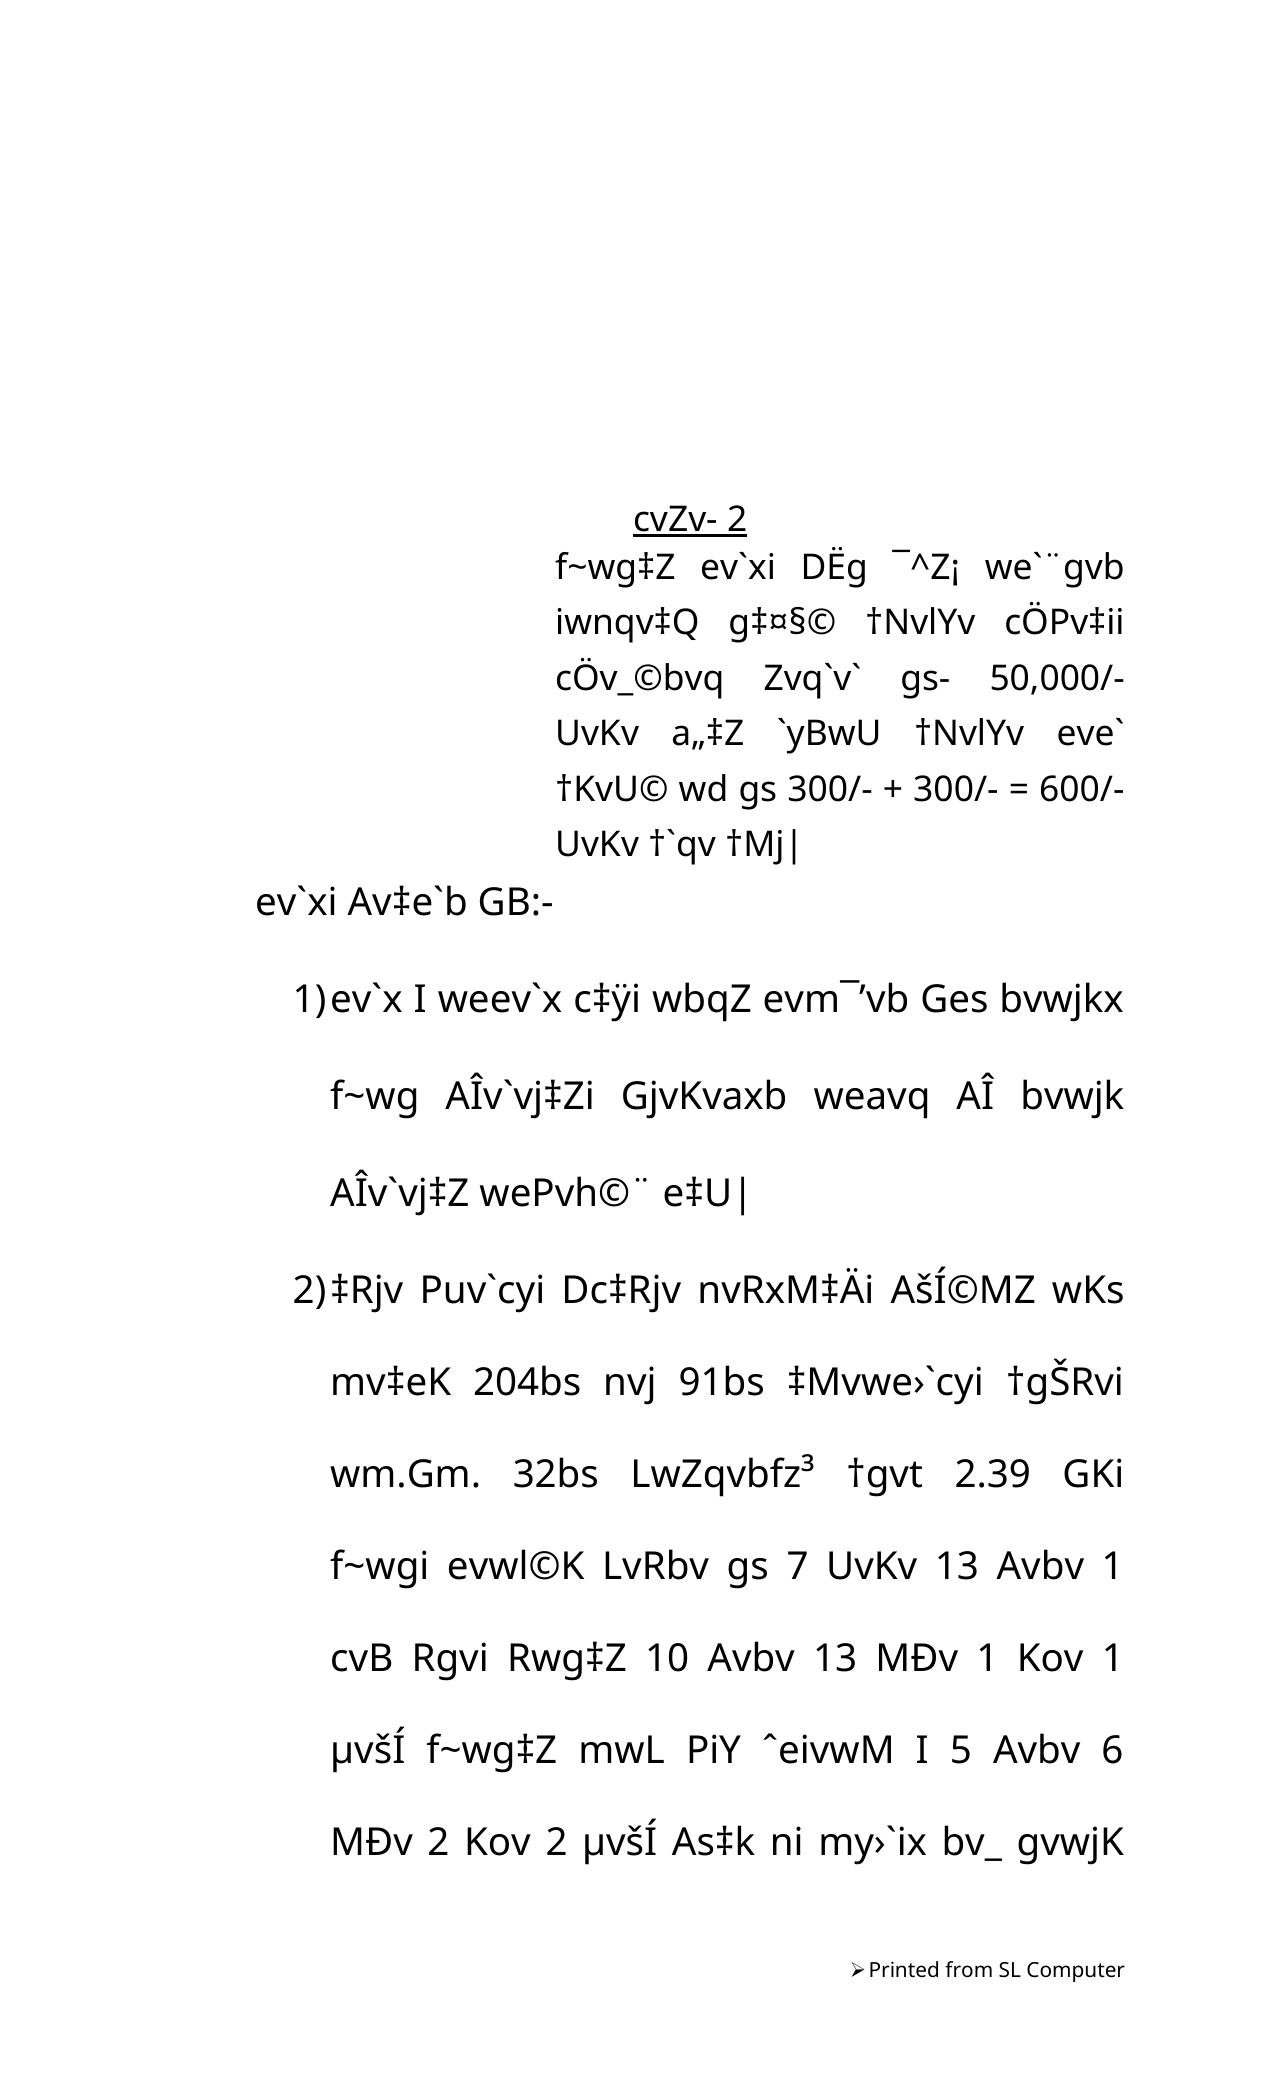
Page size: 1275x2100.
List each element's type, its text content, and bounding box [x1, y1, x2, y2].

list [292, 1262, 1125, 1866]
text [555, 542, 1125, 867]
list ev`x I weev`x c‡ÿi wbqZ evm¯’vb Ges bvwjkx f~wg AÎv`vj‡Zi GjvKvaxb weavq AÎ bvwjk AÎv`vj‡Z wePvh©¨ e‡U| [292, 971, 1125, 1218]
text ev`xi Av‡e`b GB:- [255, 874, 1125, 927]
